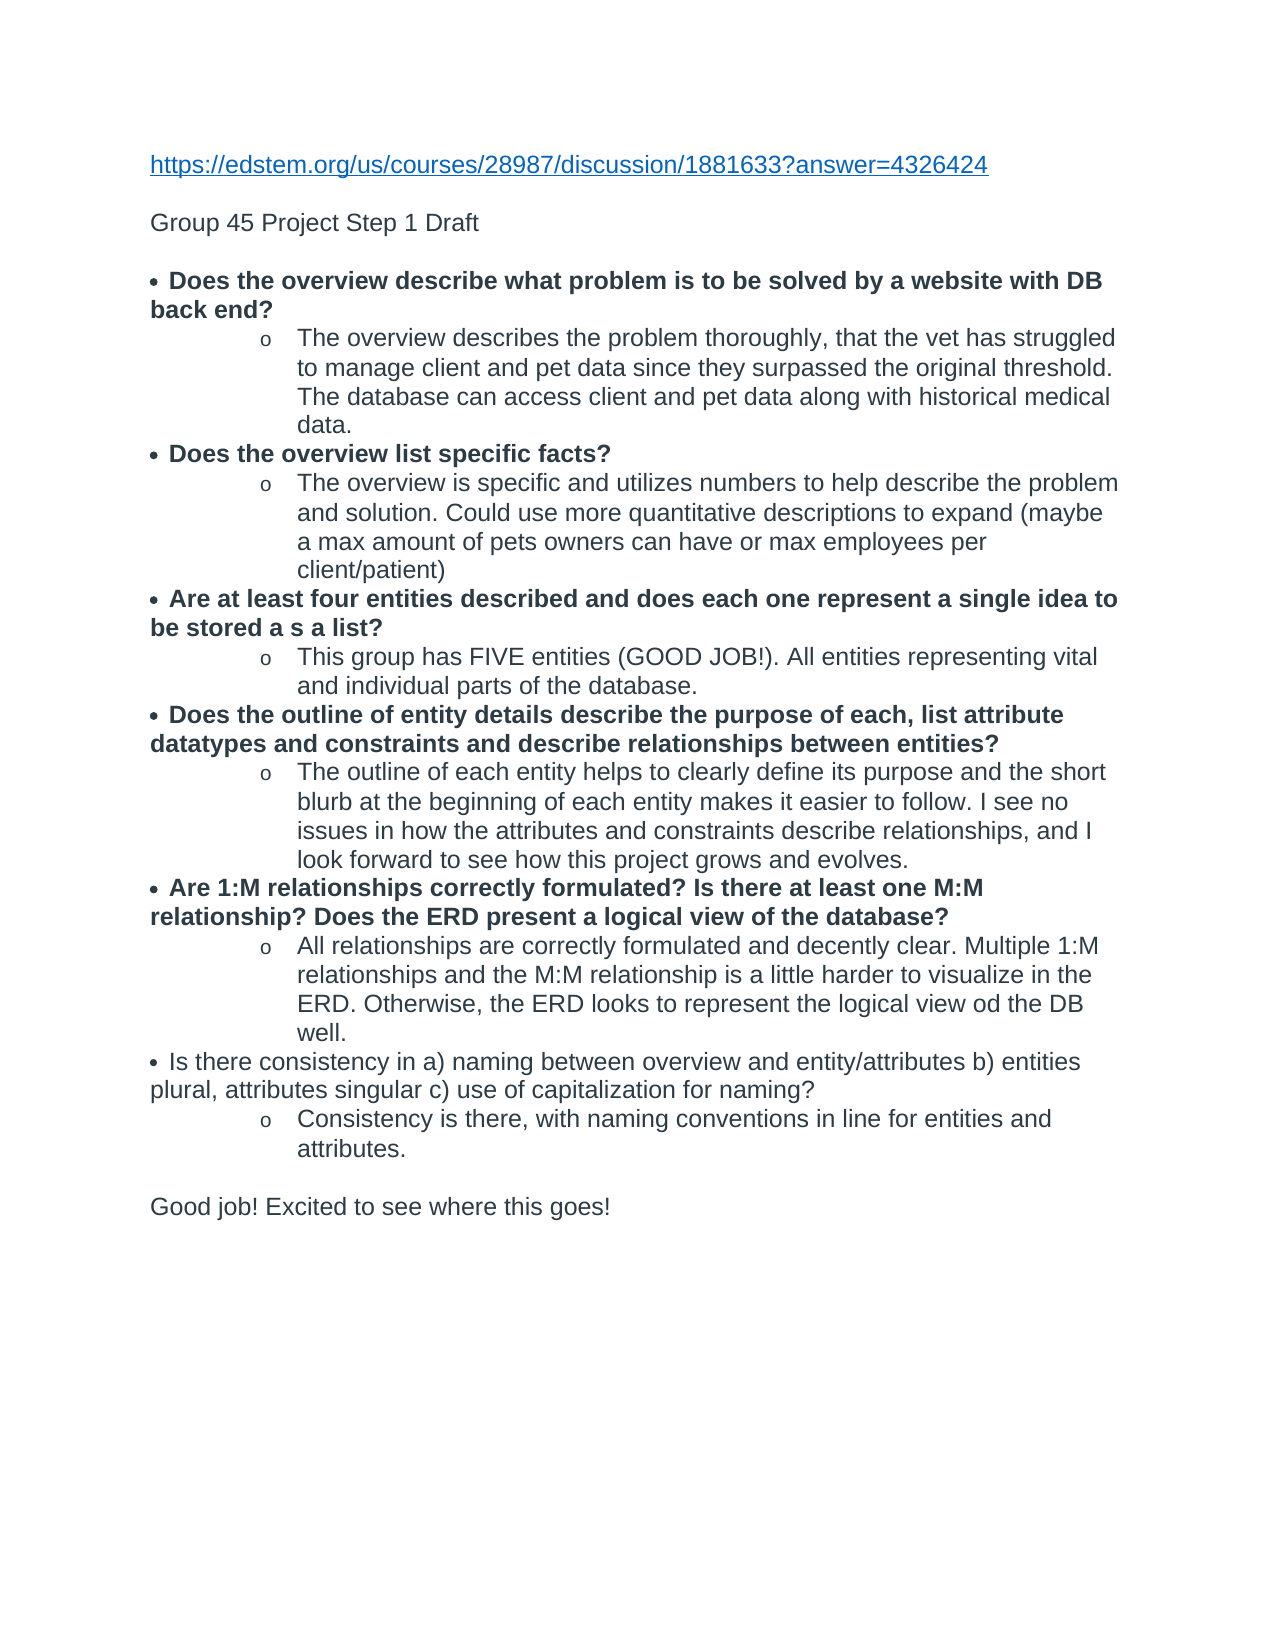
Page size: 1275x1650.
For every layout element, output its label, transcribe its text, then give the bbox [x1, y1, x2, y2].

list Does the overview describe what problem is to be solved by a website with DB back end? [150, 266, 1125, 323]
list Is there consistency in a) naming between overview and entity/attributes b) entities plural, attributes singular c) use of capitalization for naming? [150, 1047, 1125, 1104]
list Does the outline of entity details describe the purpose of each, list attribute datatypes and constraints and describe relationships between entities? [150, 700, 1125, 757]
list The overview is specific and utilizes numbers to help describe the problem and solution. Could use more quantitative descriptions to expand (maybe a max amount of pets owners can have or max employees per client/patient) [259, 468, 1125, 584]
text Good job! Excited to see where this goes! [150, 1192, 1125, 1221]
list Are 1:M relationships correctly formulated? Is there at least one M:M relationship? Does the ERD present a logical view of the database? [150, 873, 1125, 931]
list Does the overview list specific facts? [150, 439, 1125, 468]
list This group has FIVE entities (GOOD JOB!). All entities representing vital and individual parts of the database. [259, 641, 1125, 700]
list The outline of each entity helps to clearly define its purpose and the short blurb at the beginning of each entity makes it easier to follow. I see no issues in how the attributes and constraints describe relationships, and I look forward to see how this project grows and evolves. [259, 757, 1125, 873]
list The overview describes the problem thoroughly, that the vet has struggled to manage client and pet data since they surpassed the original threshold. The database can access client and pet data along with historical medical data. [259, 323, 1125, 439]
list Consistency is there, with naming conventions in line for entities and attributes. [259, 1104, 1125, 1163]
list Are at least four entities described and does each one represent a single idea to be stored a s a list? [150, 584, 1125, 641]
text Group 45 Project Step 1 Draft [150, 208, 1125, 237]
list All relationships are correctly formulated and decently clear. Multiple 1:M relationships and the M:M relationship is a little harder to visualize in the ERD. Otherwise, the ERD looks to represent the logical view od the DB well. [259, 931, 1125, 1047]
text https://edstem.org/us/courses/28987/discussion/1881633?answer=4326424 [150, 150, 1125, 179]
